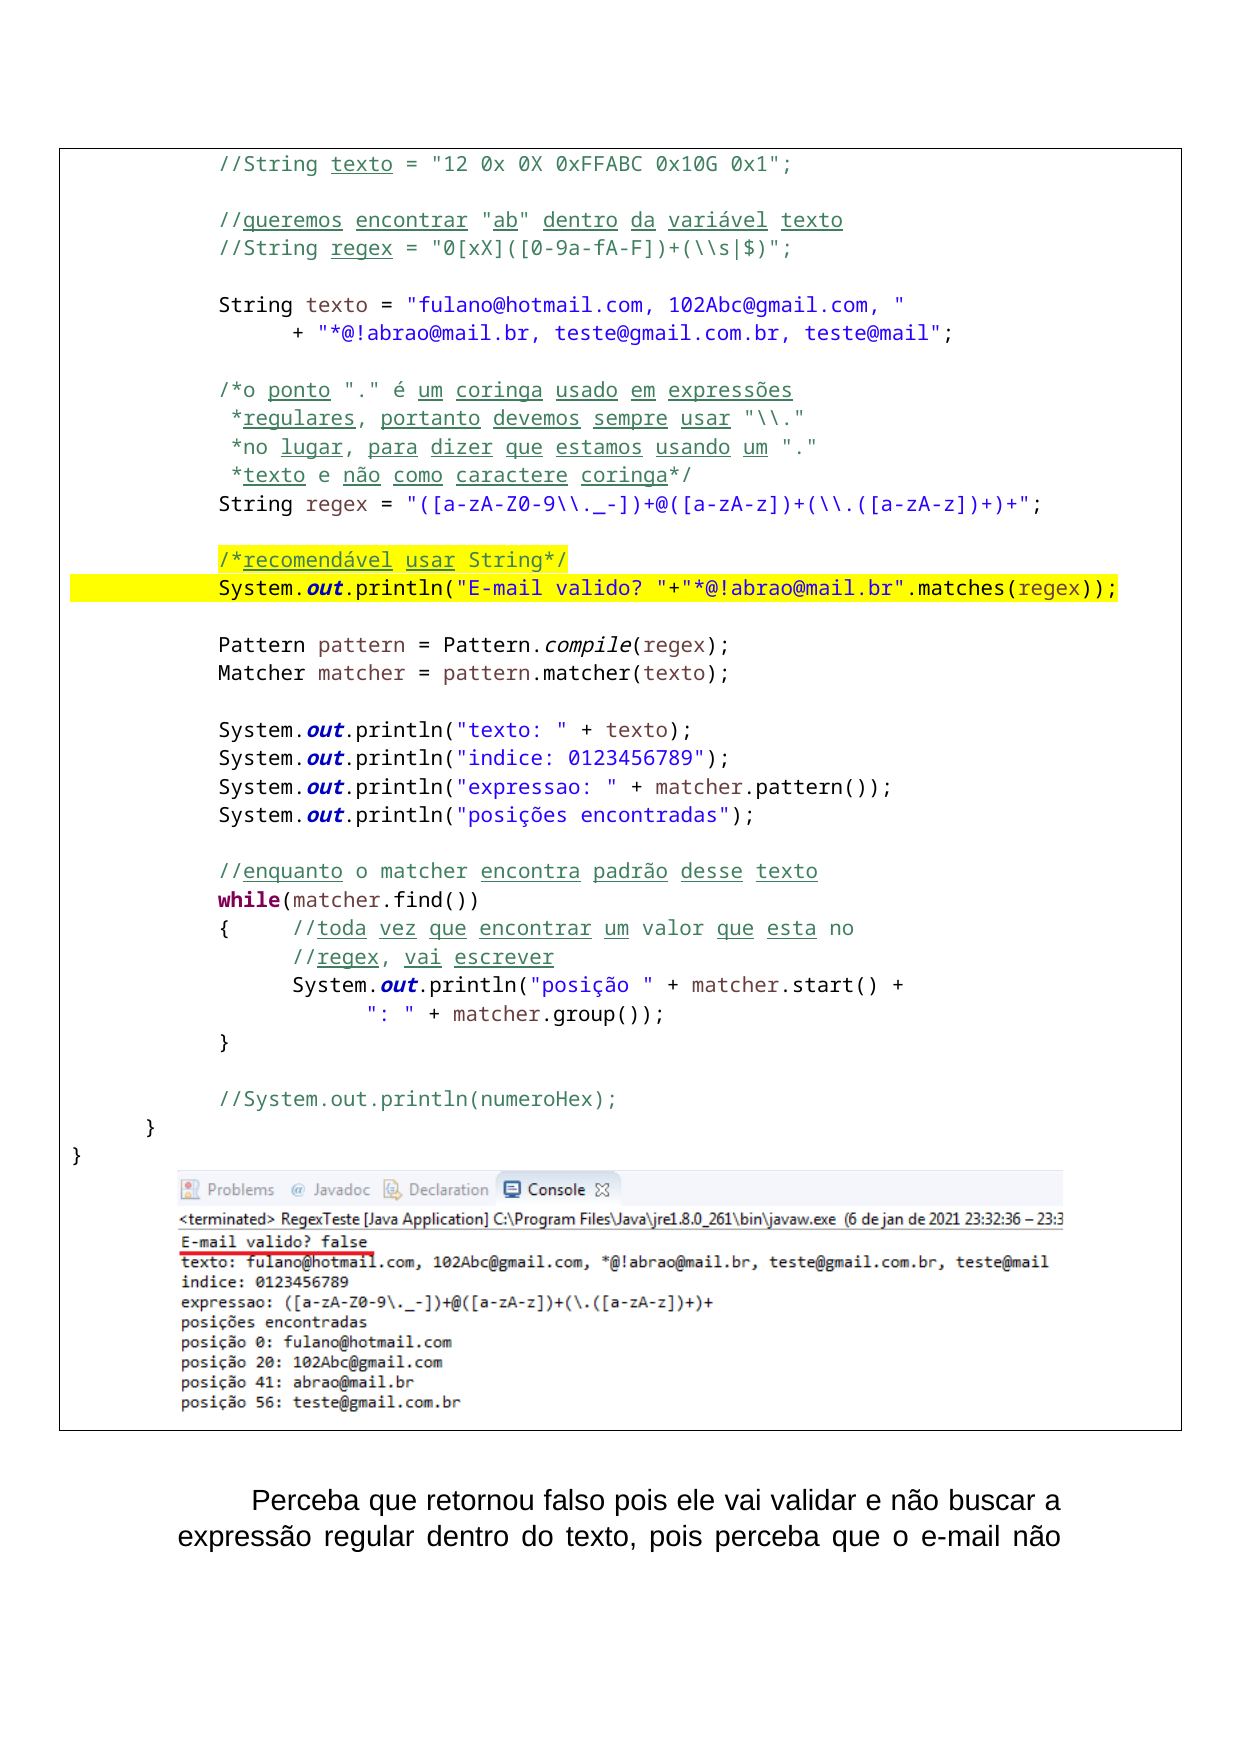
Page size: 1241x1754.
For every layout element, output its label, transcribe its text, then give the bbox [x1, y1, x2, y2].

picture [177, 1170, 1064, 1429]
